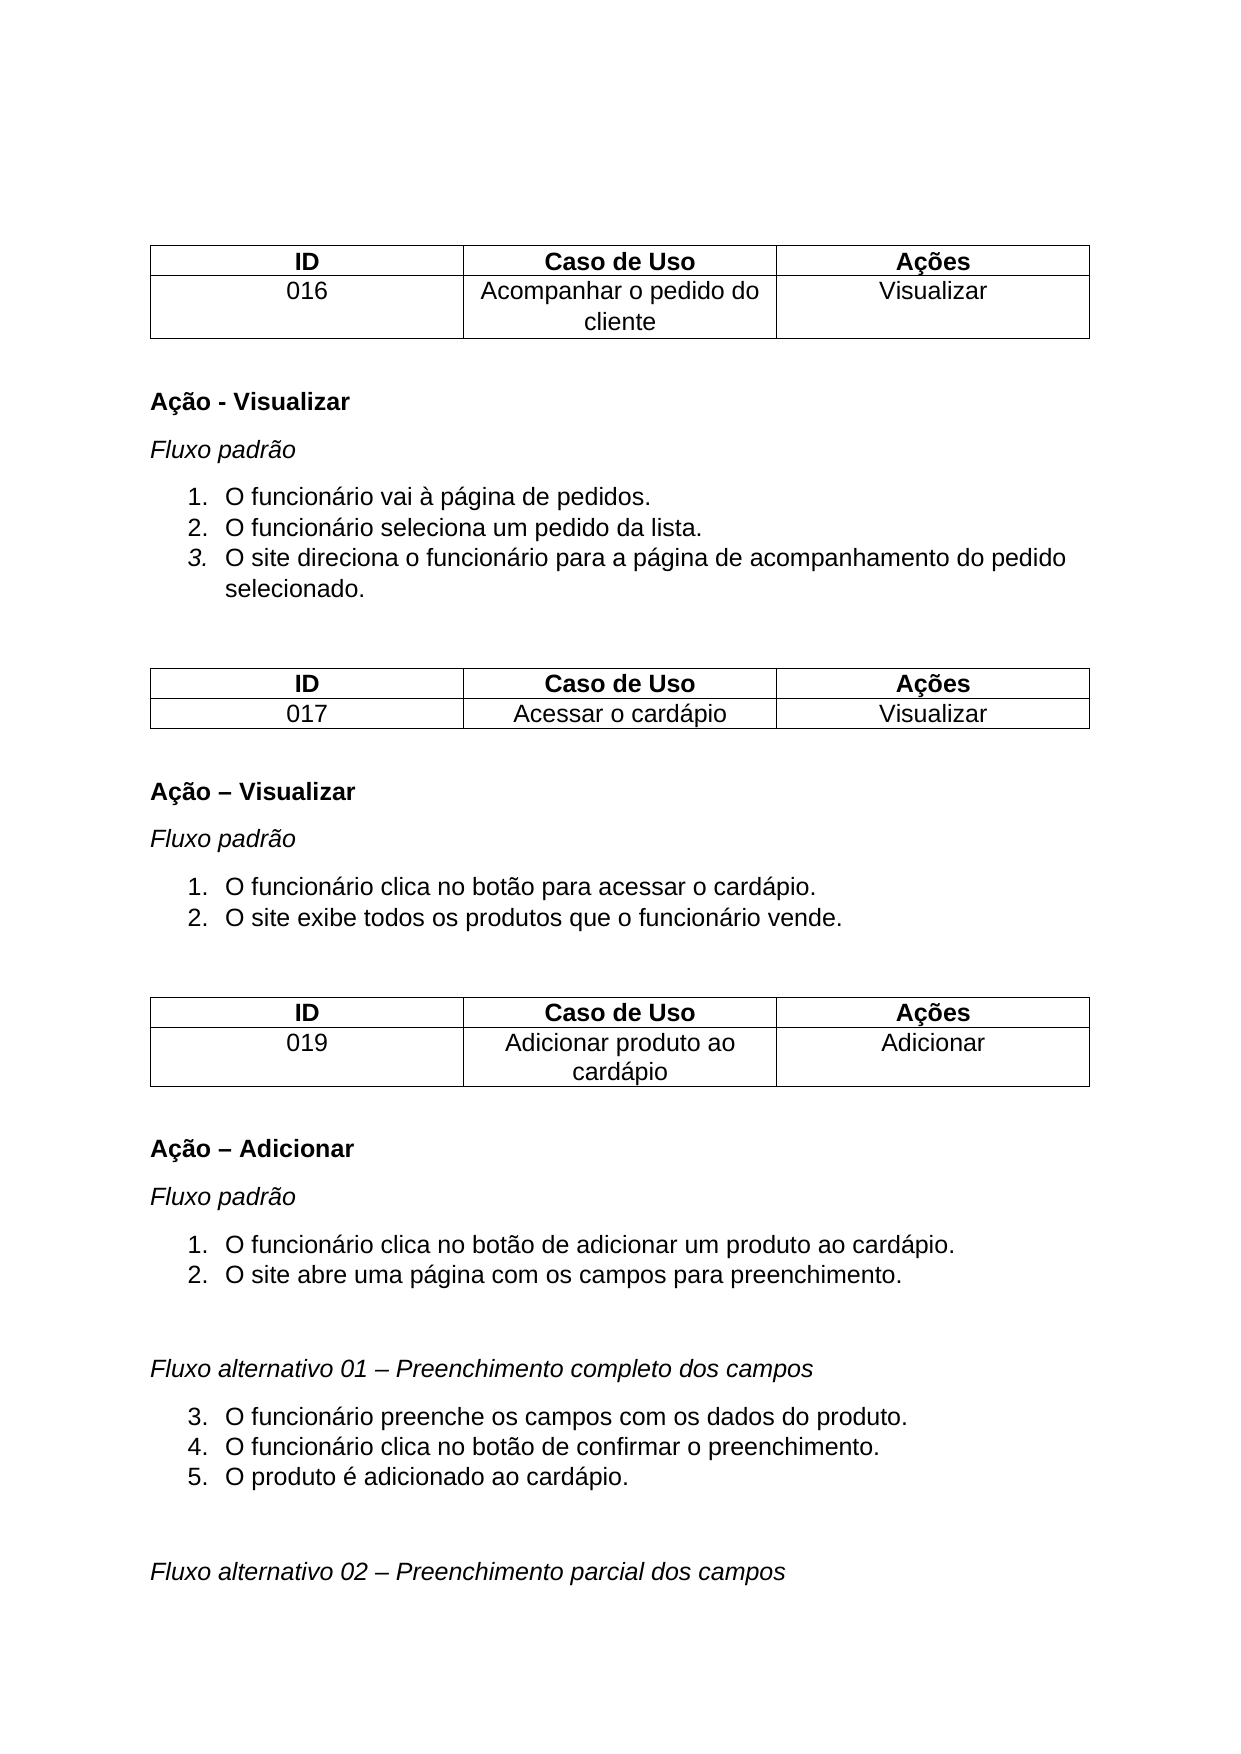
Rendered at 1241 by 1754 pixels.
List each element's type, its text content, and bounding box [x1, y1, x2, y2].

list O funcionário seleciona um pedido da lista. [187, 513, 1090, 541]
table_cell Visualizar [777, 699, 1089, 728]
table_header Caso de Uso [464, 246, 776, 275]
text Ação - Visualizar [150, 387, 1090, 416]
text Ação – Adicionar [150, 1134, 1090, 1163]
list O funcionário clica no botão de confirmar o preenchimento. [187, 1432, 1090, 1461]
table_header ID [151, 669, 463, 698]
text Fluxo alternativo 02 – Preenchimento parcial dos campos [150, 1557, 1090, 1586]
list O funcionário clica no botão de adicionar um produto ao cardápio. [187, 1230, 1090, 1258]
text Fluxo padrão [150, 824, 1090, 853]
table_header Caso de Uso [464, 998, 776, 1027]
list O site exibe todos os produtos que o funcionário vende. [187, 902, 1090, 931]
table_cell Visualizar [777, 276, 1089, 338]
table_header ID [151, 998, 463, 1027]
table_cell Acessar o cardápio [464, 699, 776, 728]
list O funcionário preenche os campos com os dados do produto. [187, 1402, 1090, 1431]
text Ação – Visualizar [150, 777, 1090, 805]
list O funcionário clica no botão para acessar o cardápio. [187, 872, 1090, 901]
text Fluxo padrão [150, 1182, 1090, 1211]
table_header Ações [777, 669, 1089, 698]
table_header Caso de Uso [464, 669, 776, 698]
table_header Ações [777, 998, 1089, 1027]
table_cell Adicionar produto ao cardápio [464, 1028, 776, 1086]
table_cell 016 [151, 276, 463, 338]
text Fluxo alternativo 01 – Preenchimento completo dos campos [150, 1354, 1090, 1383]
table_cell 019 [151, 1028, 463, 1086]
table_cell 017 [151, 699, 463, 728]
text Fluxo padrão [150, 434, 1090, 463]
table_header ID [151, 246, 463, 275]
list O site direciona o funcionário para a página de acompanhamento do pedido selecionado. [187, 543, 1090, 602]
list O produto é adicionado ao cardápio. [187, 1462, 1090, 1491]
table_cell Acompanhar o pedido do cliente [464, 276, 776, 338]
list O site abre uma página com os campos para preenchimento. [187, 1260, 1090, 1289]
table_cell Adicionar [777, 1028, 1089, 1086]
table_header Ações [777, 246, 1089, 275]
list O funcionário vai à página de pedidos. [187, 482, 1090, 511]
